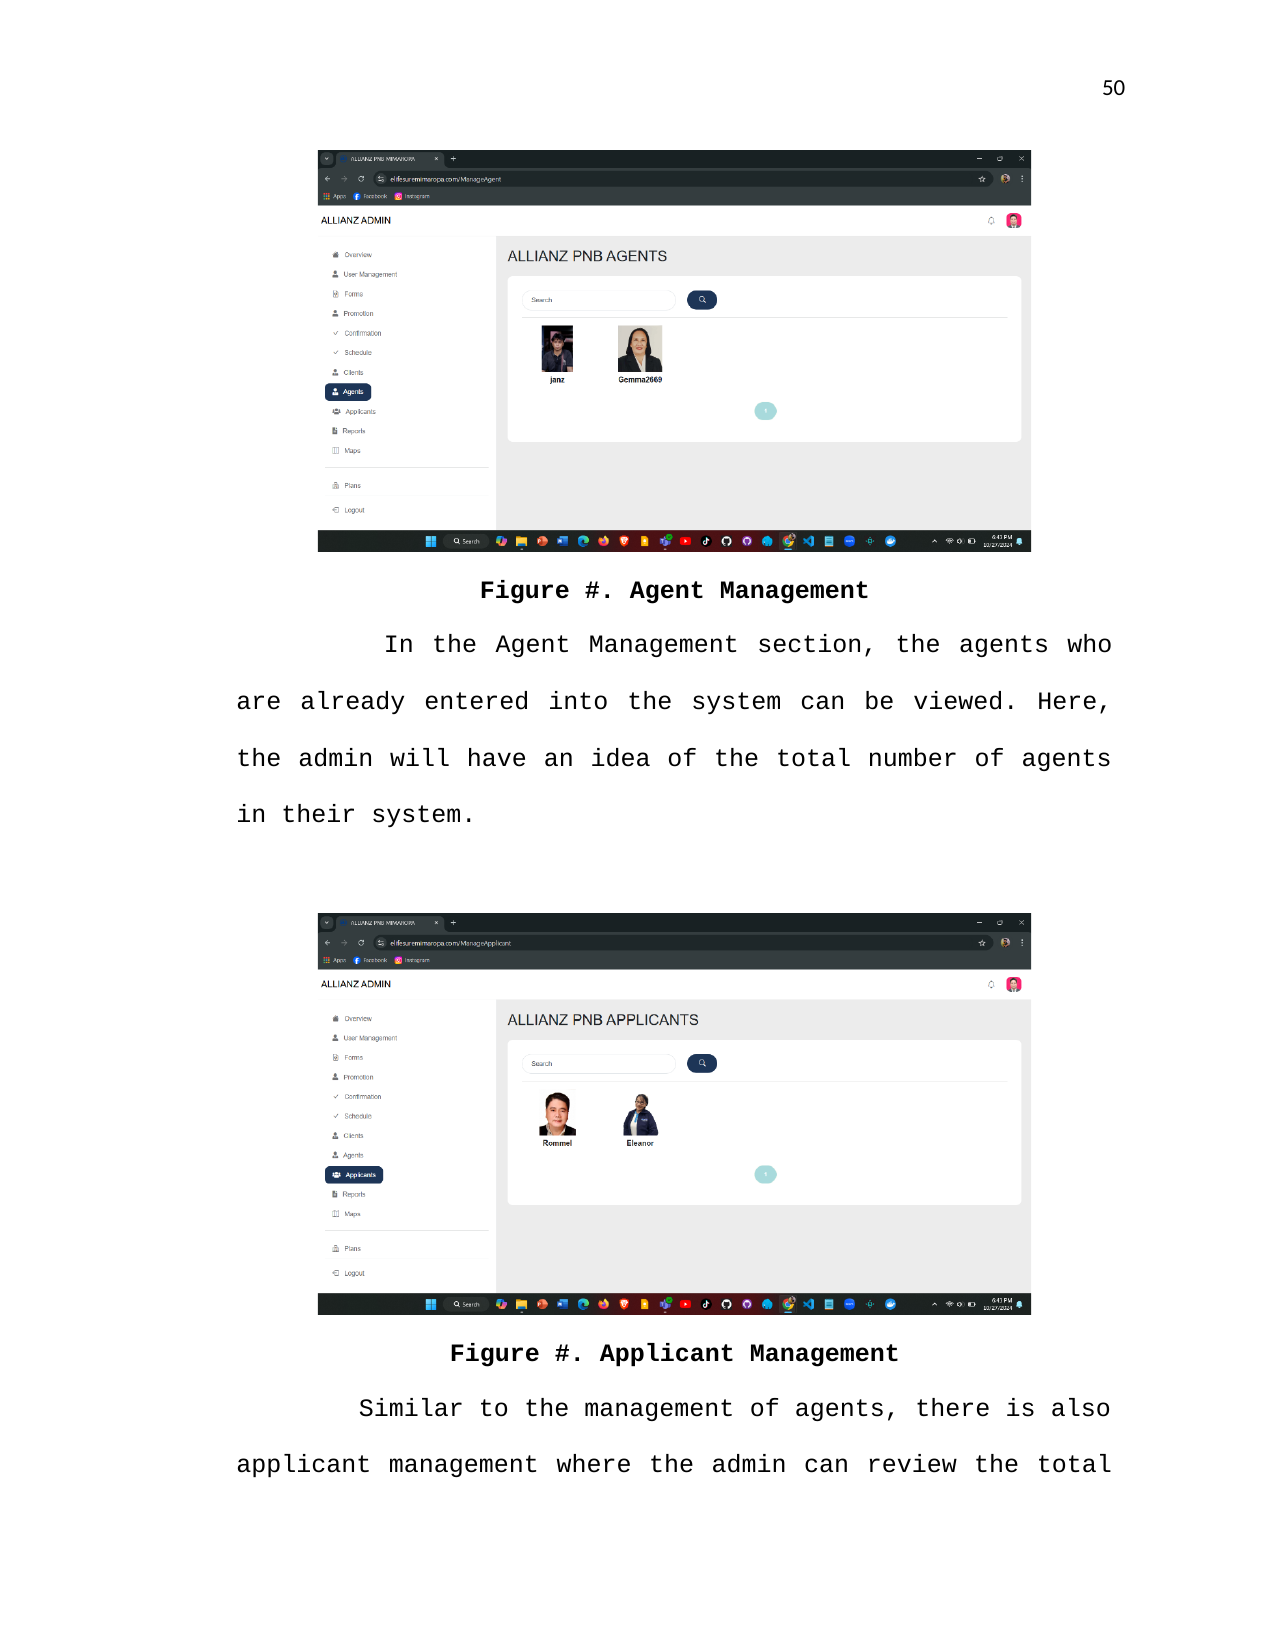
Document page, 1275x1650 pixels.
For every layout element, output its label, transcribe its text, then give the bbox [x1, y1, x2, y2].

table_cell Figure #. Agent Management [225, 578, 1124, 632]
picture [317, 150, 1032, 552]
table_header [225, 150, 1124, 577]
table_cell Figure #. Applicant Management [225, 1341, 1124, 1395]
picture [317, 913, 1032, 1315]
table_cell In the Agent Management section, the agents who are already entered into the system can be viewed. Here, the admin will have an idea of the total number of agents in their system. [225, 632, 1124, 857]
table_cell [225, 1395, 1124, 1480]
table_header [225, 913, 1124, 1341]
